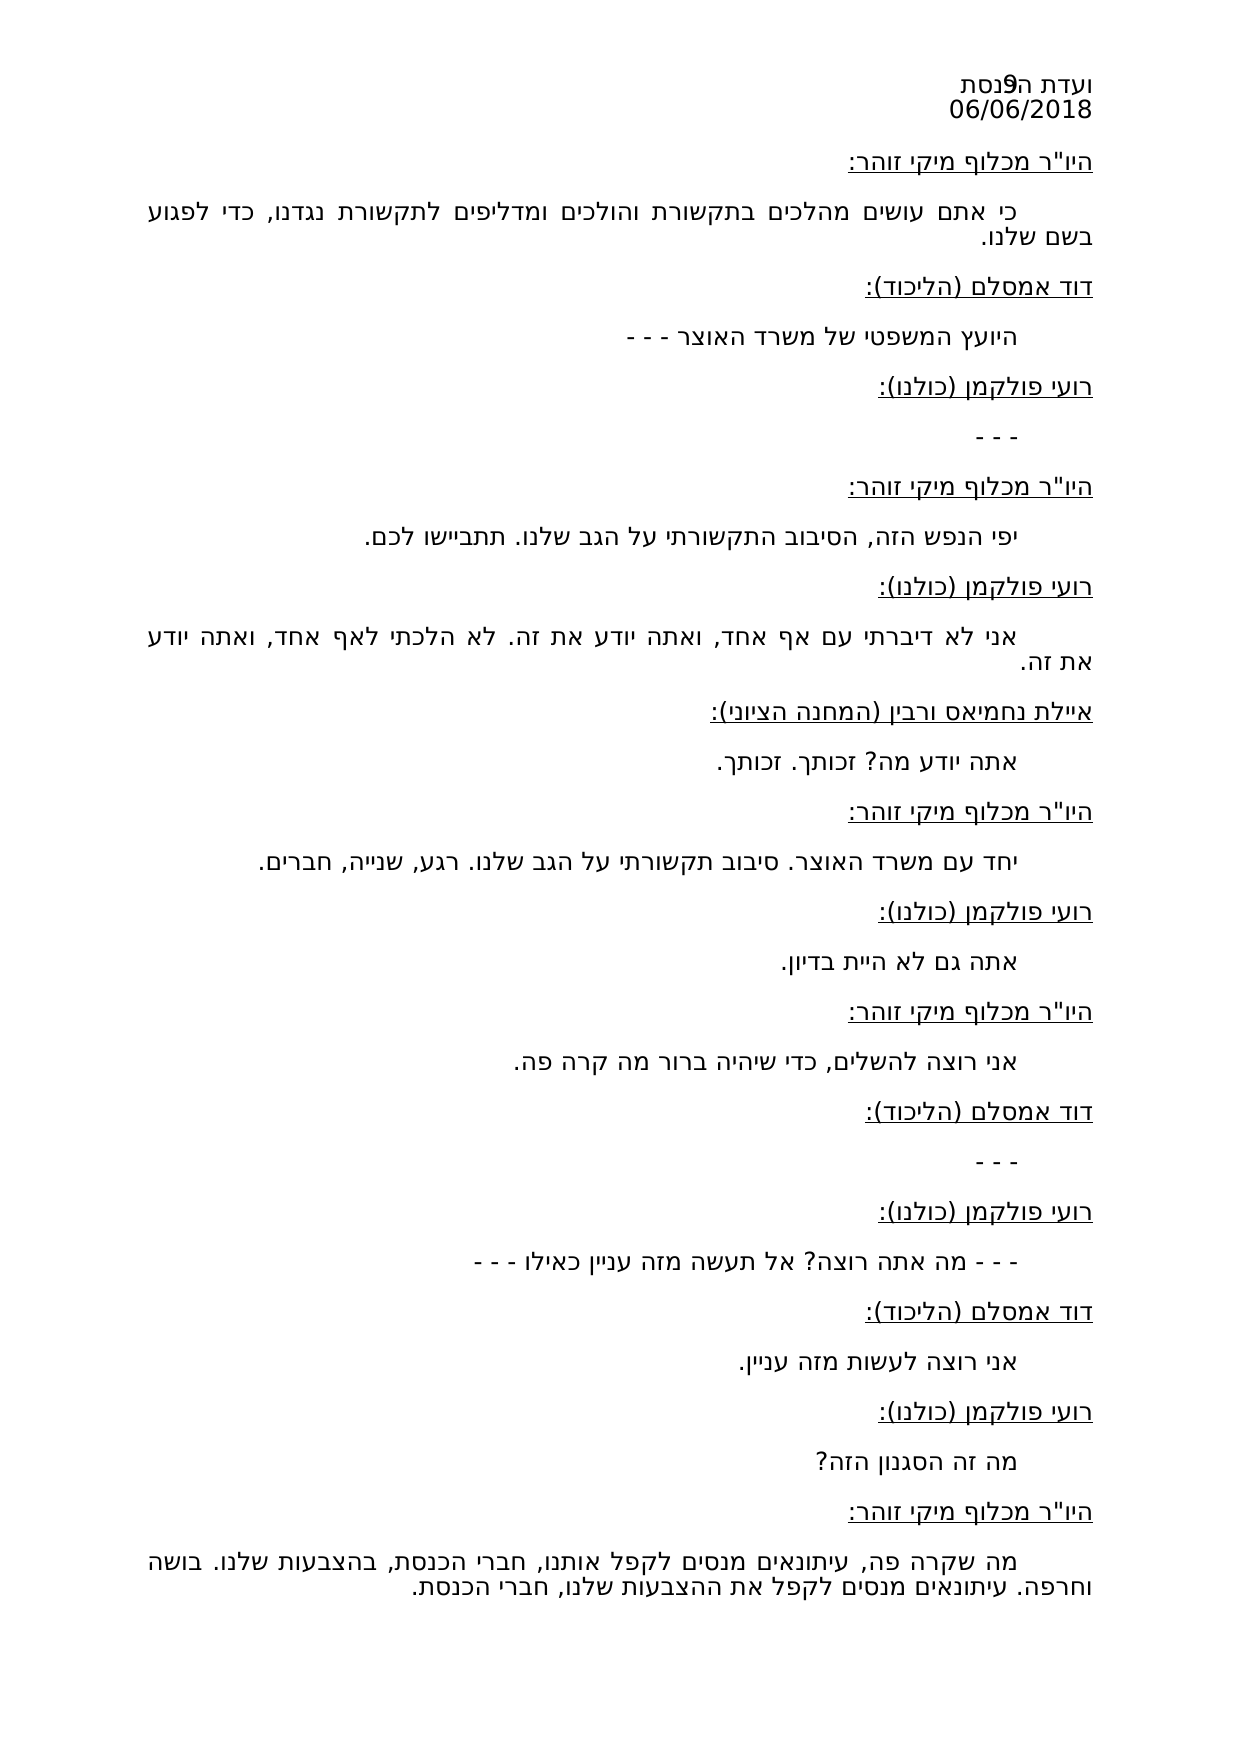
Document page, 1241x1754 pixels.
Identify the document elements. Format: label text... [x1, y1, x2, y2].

text - - - [147, 1150, 1093, 1175]
text יפי הנפש הזה, הסיבוב התקשורתי על הגב שלנו. תתביישו לכם. [147, 525, 1093, 550]
text כי אתם עושים מהלכים בתקשורת והולכים ומדליפים לתקשורת נגדנו, כדי לפגוע בשם שלנו. [147, 200, 1093, 250]
text אני רוצה להשלים, כדי שיהיה ברור מה קרה פה. [147, 1050, 1093, 1075]
text היועץ המשפטי של משרד האוצר - - - [147, 325, 1093, 350]
text אני רוצה לעשות מזה עניין. [147, 1350, 1093, 1375]
text מה שקרה פה, עיתונאים מנסים לקפל אותנו, חברי הכנסת, בהצבעות שלנו. בושה וחרפה. עיתונאים מנסים לקפל את ההצבעות שלנו, חברי הכנסת. [147, 1550, 1093, 1600]
text אתה יודע מה? זכותך. זכותך. [147, 750, 1093, 775]
text אתה גם לא היית בדיון. [147, 950, 1093, 975]
text - - - מה אתה רוצה? אל תעשה מזה עניין כאילו - - - [147, 1250, 1093, 1275]
text יחד עם משרד האוצר. סיבוב תקשורתי על הגב שלנו. רגע, שנייה, חברים. [147, 850, 1093, 875]
text - - - [147, 425, 1093, 450]
text אני לא דיברתי עם אף אחד, ואתה יודע את זה. לא הלכתי לאף אחד, ואתה יודע את זה. [147, 625, 1093, 675]
text מה זה הסגנון הזה? [147, 1450, 1093, 1475]
